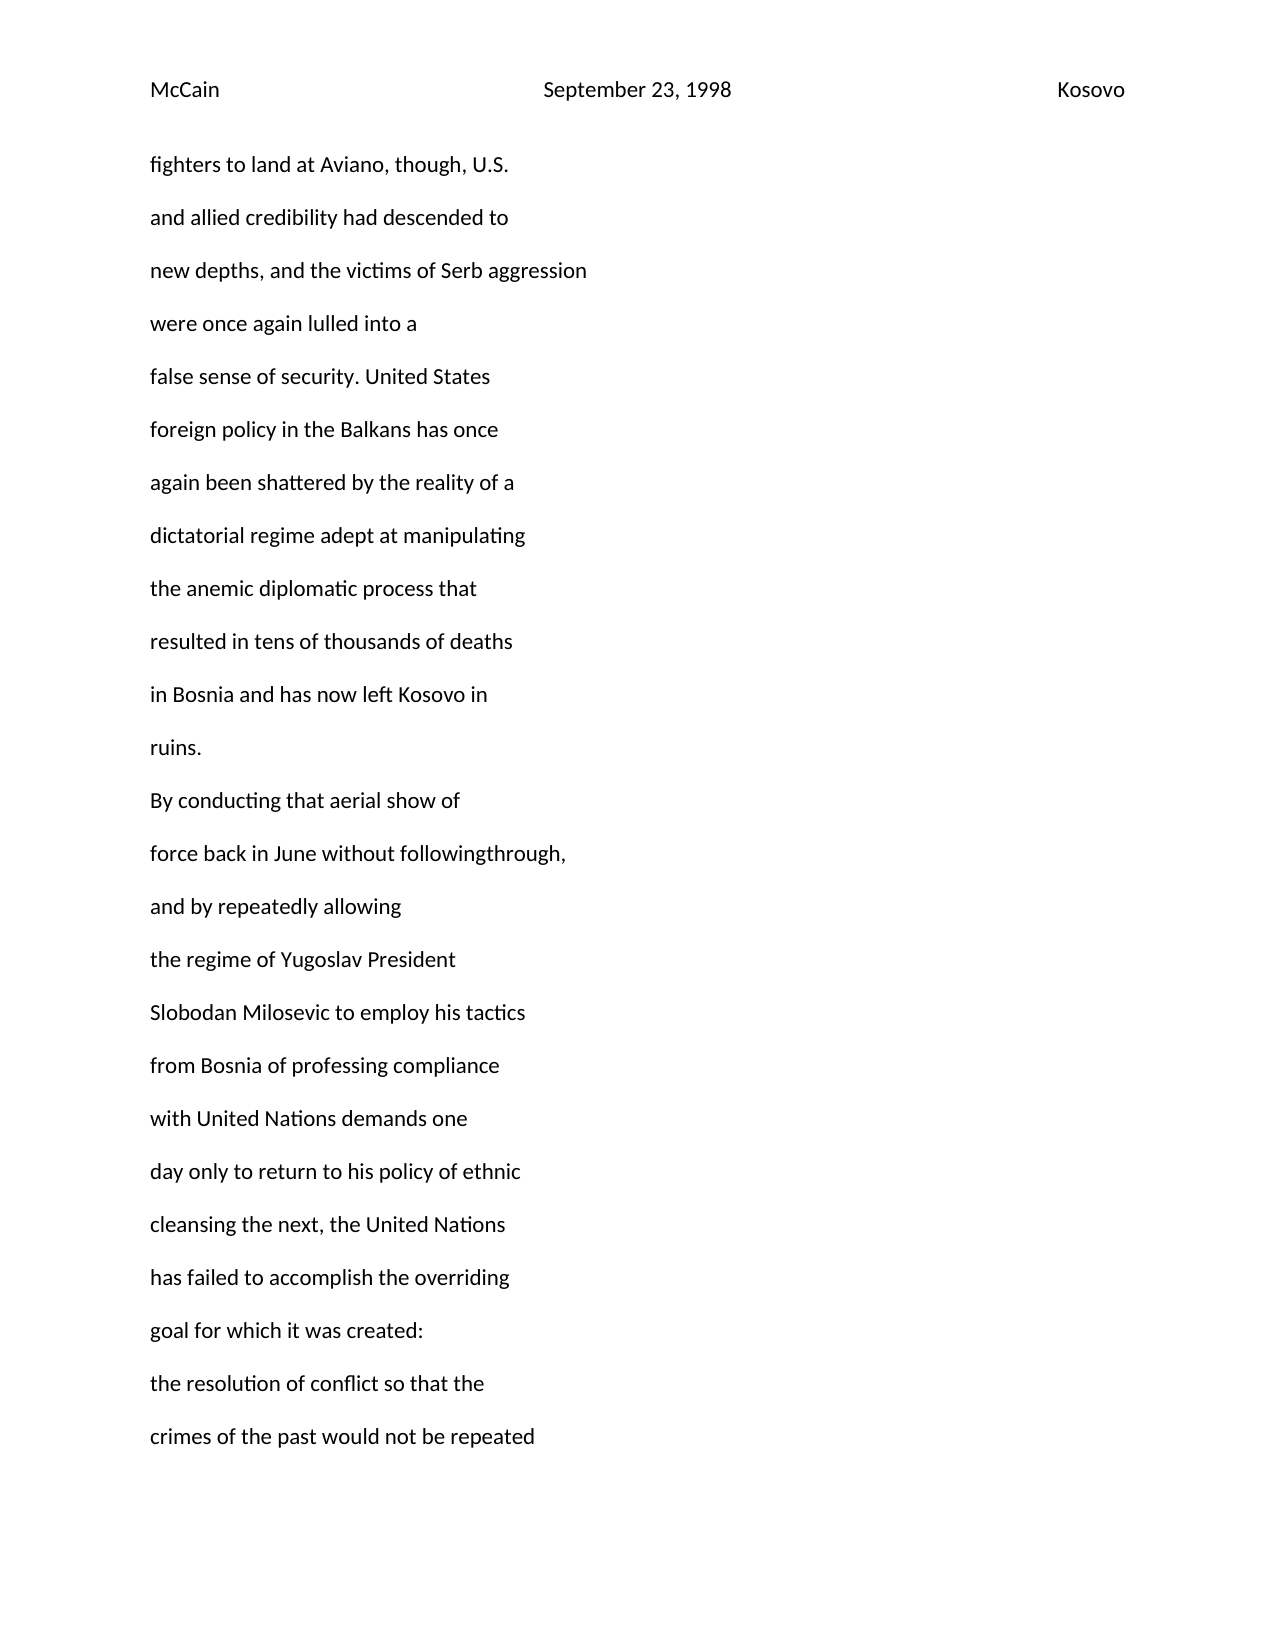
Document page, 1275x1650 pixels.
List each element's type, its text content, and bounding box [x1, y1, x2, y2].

text cleansing the next, the United Nations [150, 1210, 1125, 1238]
text force back in June without followingthrough, [150, 839, 1125, 867]
text again been shattered by the reality of a [150, 468, 1125, 496]
text with United Nations demands one [150, 1104, 1125, 1132]
text day only to return to his policy of ethnic [150, 1157, 1125, 1185]
text ruins. [150, 733, 1125, 761]
text the anemic diplomatic process that [150, 574, 1125, 602]
text foreign policy in the Balkans has once [150, 415, 1125, 443]
text fighters to land at Aviano, though, U.S. [150, 150, 1125, 178]
text were once again lulled into a [150, 309, 1125, 337]
text resulted in tens of thousands of deaths [150, 627, 1125, 655]
text the resolution of conflict so that the [150, 1369, 1125, 1397]
text Slobodan Milosevic to employ his tactics [150, 998, 1125, 1026]
text goal for which it was created: [150, 1316, 1125, 1344]
text new depths, and the victims of Serb aggression [150, 256, 1125, 284]
text crimes of the past would not be repeated [150, 1422, 1125, 1451]
text dictatorial regime adept at manipulating [150, 521, 1125, 549]
text and by repeatedly allowing [150, 892, 1125, 920]
text in Bosnia and has now left Kosovo in [150, 680, 1125, 708]
text false sense of security. United States [150, 362, 1125, 390]
text and allied credibility had descended to [150, 203, 1125, 231]
text By conducting that aerial show of [150, 786, 1125, 814]
text the regime of Yugoslav President [150, 945, 1125, 973]
text from Bosnia of professing compliance [150, 1051, 1125, 1079]
text has failed to accomplish the overriding [150, 1263, 1125, 1291]
